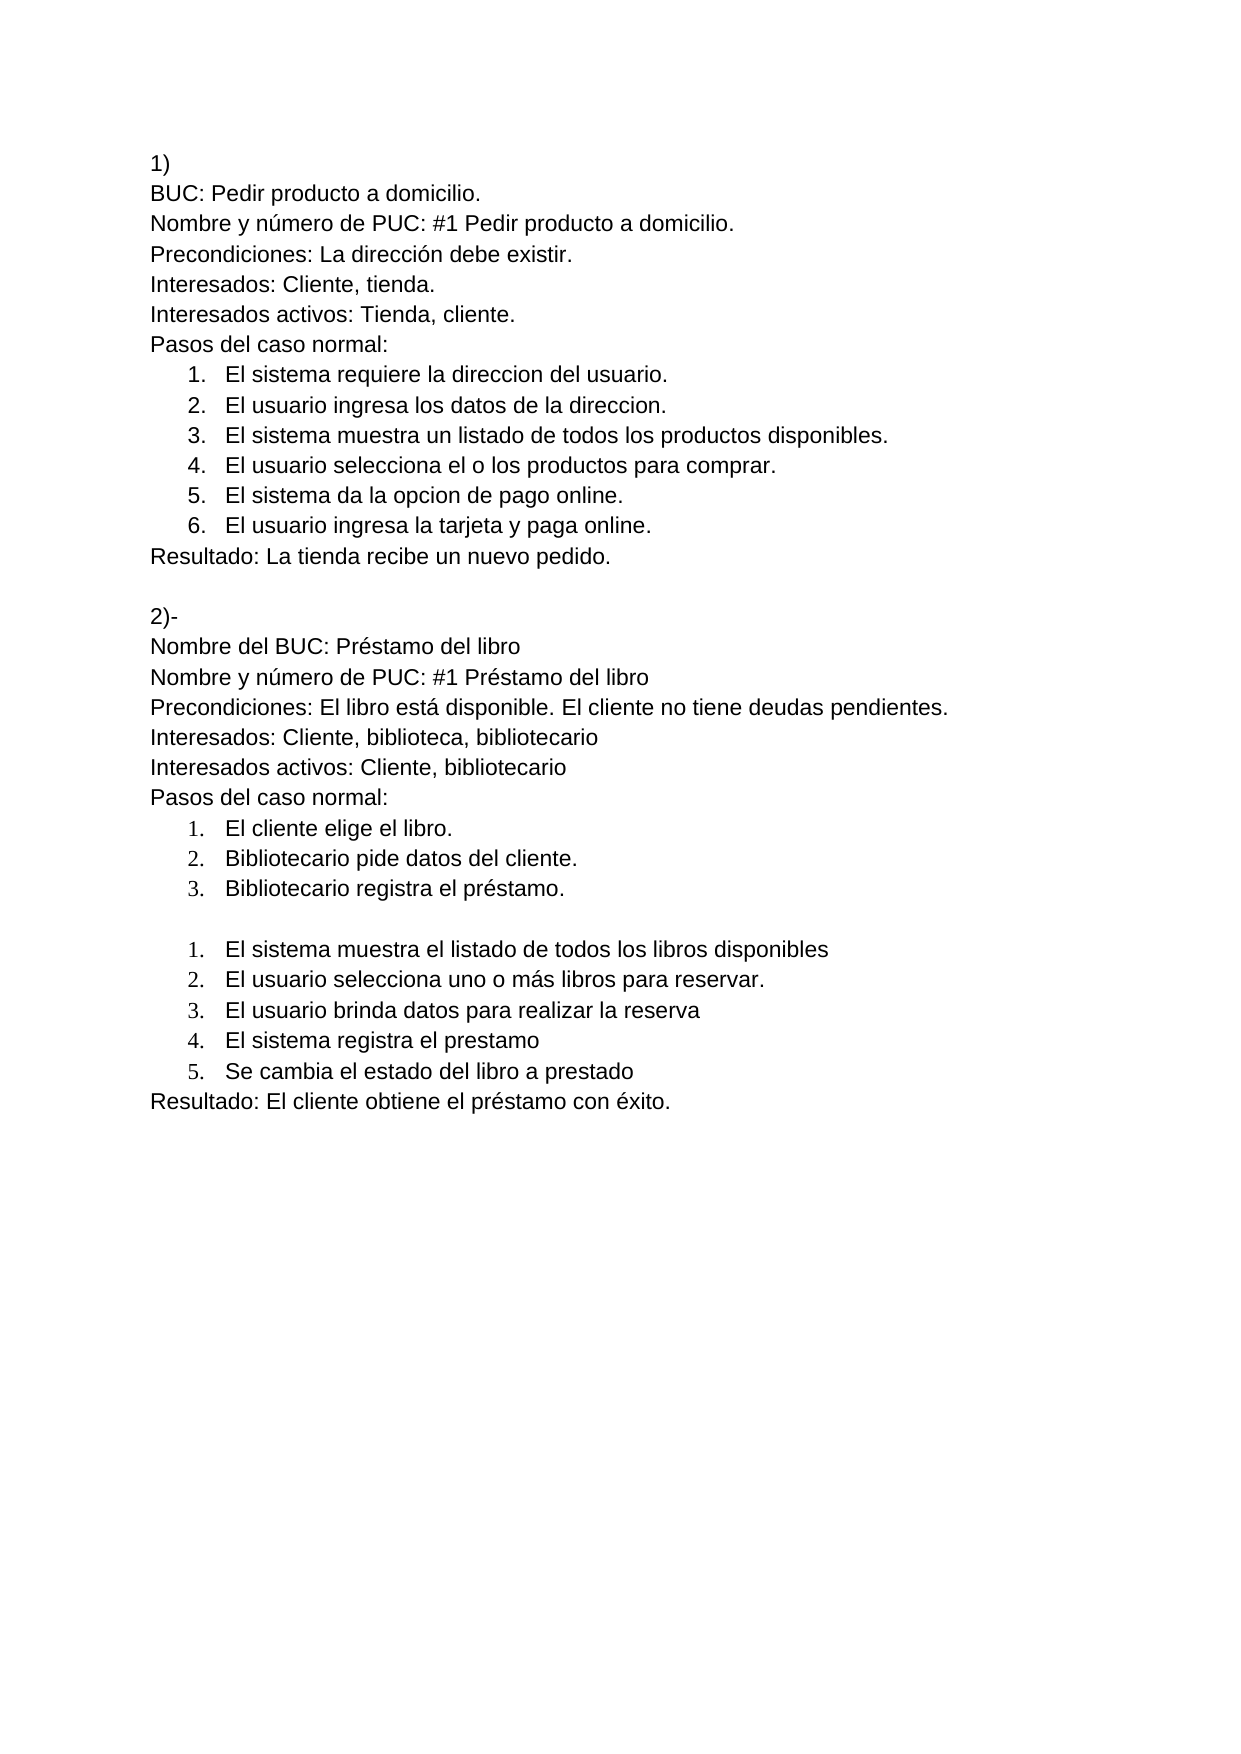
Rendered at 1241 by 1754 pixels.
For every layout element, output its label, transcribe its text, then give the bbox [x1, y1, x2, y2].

text Precondiciones: El libro está disponible. El cliente no tiene deudas pendientes. [150, 694, 1090, 720]
list El usuario brinda datos para realizar la reserva [187, 997, 1090, 1023]
text Pasos del caso normal: [150, 784, 1090, 811]
list El sistema muestra el listado de todos los libros disponibles [187, 936, 1090, 962]
list El usuario selecciona el o los productos para comprar. [187, 452, 1090, 478]
list El usuario ingresa los datos de la direccion. [187, 392, 1090, 418]
text Interesados activos: Cliente, bibliotecario [150, 754, 1090, 781]
list El sistema requiere la direccion del usuario. [187, 361, 1090, 388]
list El usuario selecciona uno o más libros para reservar. [187, 966, 1090, 993]
list Se cambia el estado del libro a prestado [187, 1058, 1090, 1084]
list El sistema da la opcion de pago online. [187, 482, 1090, 509]
list El sistema muestra un listado de todos los productos disponibles. [187, 422, 1090, 448]
text Nombre y número de PUC: #1 Pedir producto a domicilio. [150, 210, 1090, 237]
list Bibliotecario registra el préstamo. [187, 875, 1090, 902]
text 1) [150, 150, 1090, 176]
list Bibliotecario pide datos del cliente. [187, 845, 1090, 871]
text Nombre y número de PUC: #1 Préstamo del libro [150, 663, 1090, 690]
list El sistema registra el prestamo [187, 1027, 1090, 1054]
text Pasos del caso normal: [150, 331, 1090, 358]
text 2)- Nombre del BUC: Préstamo del libro [150, 603, 1090, 660]
text Resultado: El cliente obtiene el préstamo con éxito. [150, 1088, 1090, 1114]
text Precondiciones: La dirección debe existir. [150, 241, 1090, 267]
list El cliente elige el libro. [187, 814, 1090, 841]
text Interesados: Cliente, biblioteca, bibliotecario [150, 724, 1090, 750]
list El usuario ingresa la tarjeta y paga online. [187, 512, 1090, 539]
text BUC: Pedir producto a domicilio. [150, 180, 1090, 207]
text Interesados activos: Tienda, cliente. [150, 301, 1090, 327]
text Resultado: La tienda recibe un nuevo pedido. [150, 543, 1090, 569]
text Interesados: Cliente, tienda. [150, 271, 1090, 297]
